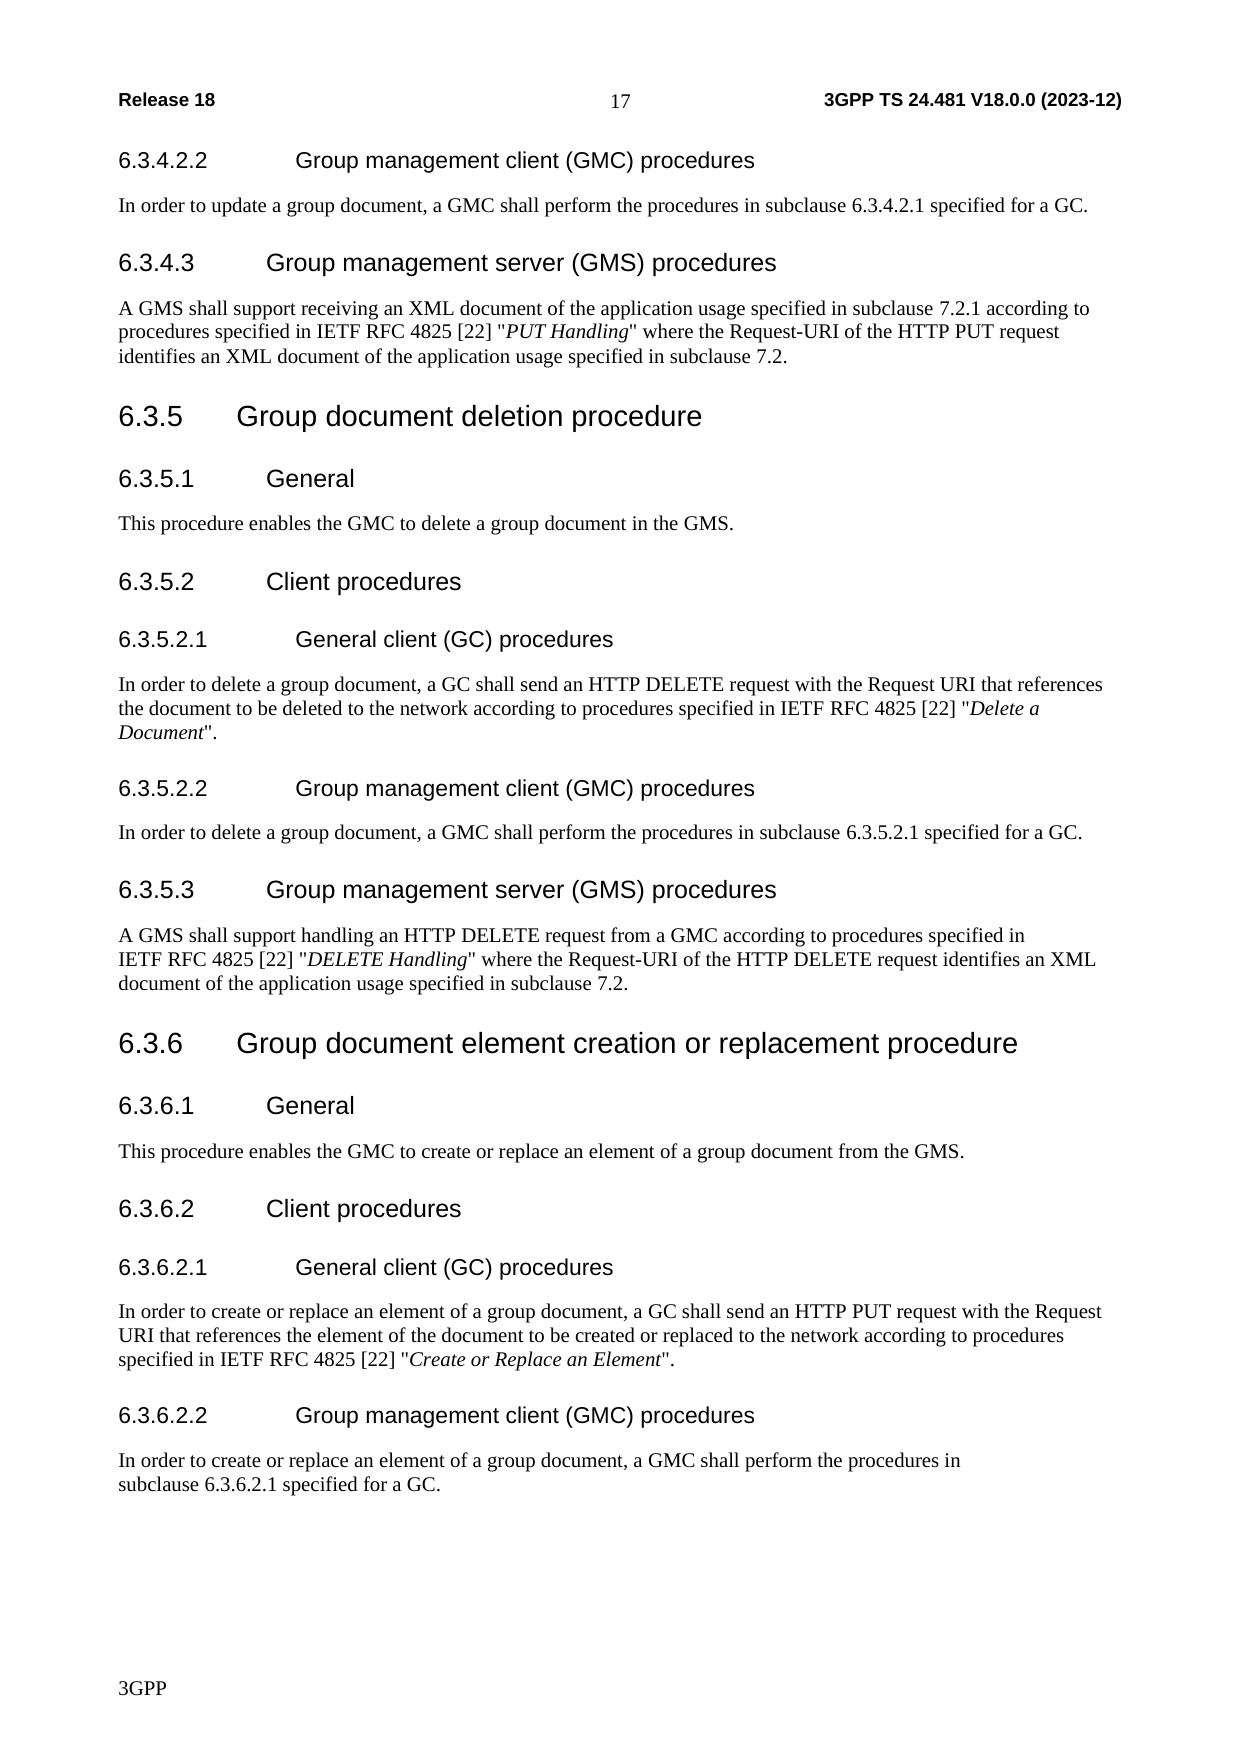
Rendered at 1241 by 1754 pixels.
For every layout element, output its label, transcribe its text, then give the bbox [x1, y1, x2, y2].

subtitle 6.3.5.2 Client procedures [118, 566, 1122, 595]
text In order to update a group document, a GMC shall perform the procedures in subclause 6.3.4.2.1 specified for a GC. [118, 193, 1122, 217]
subtitle 6.3.5 Group document deletion procedure [118, 399, 1122, 432]
subtitle 6.3.6.2.1 General client (GC) procedures [118, 1254, 1122, 1280]
subtitle 6.3.5.2.2 Group management client (GMC) procedures [118, 775, 1122, 801]
subtitle 6.3.6 Group document element creation or replacement procedure [118, 1026, 1122, 1060]
subtitle 6.3.5.2.1 General client (GC) procedures [118, 626, 1122, 653]
text In order to create or replace an element of a group document, a GMC shall perform the procedures in subclause 6.3.6.2.1 specified for a GC. [118, 1448, 1122, 1496]
subtitle 6.3.5.1 General [118, 464, 1122, 492]
text A GMS shall support receiving an XML document of the application usage specified in subclause 7.2.1 according to procedures specified in IETF RFC 4825 [22] "PUT Handling" where the Request-URI of the HTTP PUT request identifies an XML document of the application usage specified in subclause 7.2. [118, 295, 1122, 368]
text This procedure enables the GMC to create or replace an element of a group document from the GMS. [118, 1139, 1122, 1163]
text A GMS shall support handling an HTTP DELETE request from a GMC according to procedures specified in IETF RFC 4825 [22] "DELETE Handling" where the Request-URI of the HTTP DELETE request identifies an XML document of the application usage specified in subclause 7.2. [118, 923, 1122, 995]
text This procedure enables the GMC to delete a group document in the GMS. [118, 511, 1122, 535]
text In order to delete a group document, a GC shall send an HTTP DELETE request with the Request URI that references the document to be deleted to the network according to procedures specified in IETF RFC 4825 [22] "Delete a Document". [118, 672, 1122, 744]
subtitle 6.3.4.2.2 Group management client (GMC) procedures [118, 147, 1122, 174]
subtitle 6.3.6.2.2 Group management client (GMC) procedures [118, 1402, 1122, 1429]
subtitle 6.3.4.3 Group management server (GMS) procedures [118, 248, 1122, 277]
subtitle 6.3.5.3 Group management server (GMS) procedures [118, 875, 1122, 904]
text In order to create or replace an element of a group document, a GC shall send an HTTP PUT request with the Request URI that references the element of the document to be created or replaced to the network according to procedures specified in IETF RFC 4825 [22] "Create or Replace an Element". [118, 1299, 1122, 1371]
text In order to delete a group document, a GMC shall perform the procedures in subclause 6.3.5.2.1 specified for a GC. [118, 820, 1122, 844]
subtitle 6.3.6.2 Client procedures [118, 1194, 1122, 1223]
subtitle 6.3.6.1 General [118, 1091, 1122, 1120]
